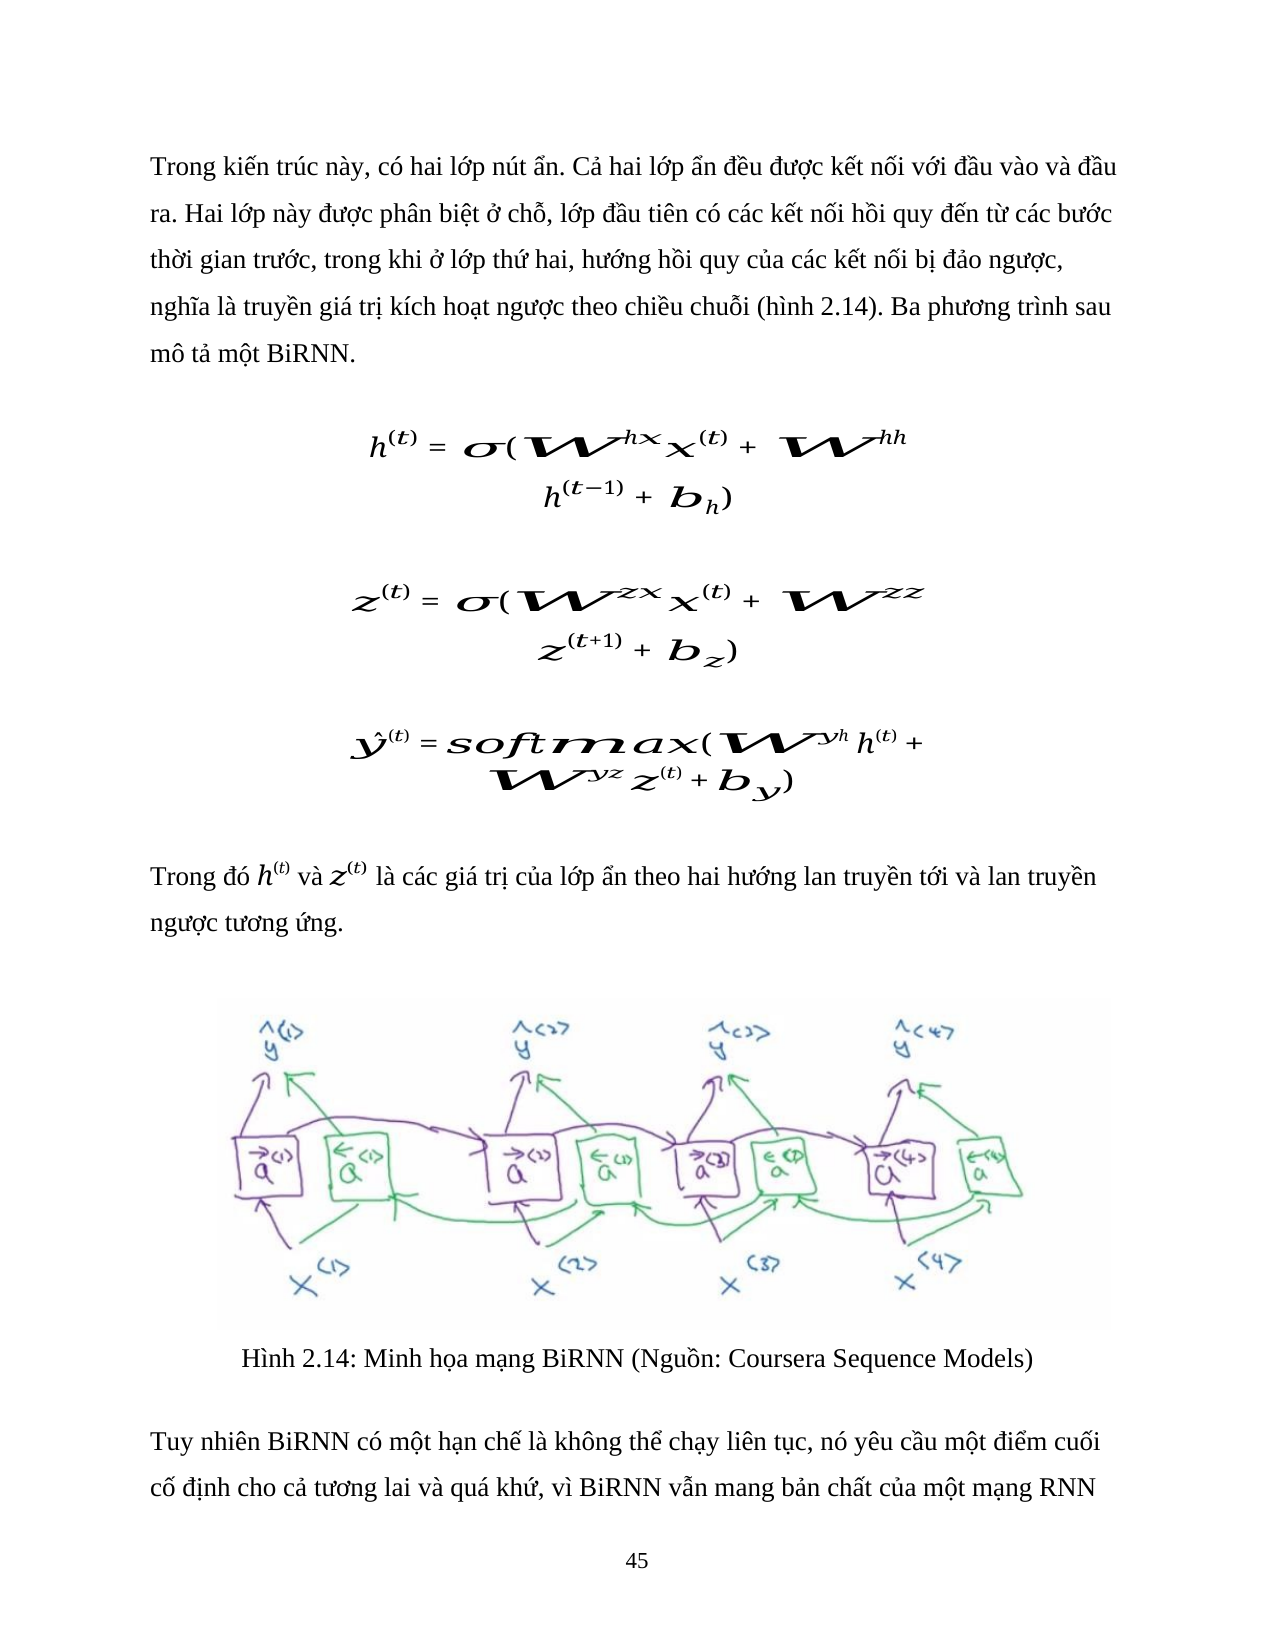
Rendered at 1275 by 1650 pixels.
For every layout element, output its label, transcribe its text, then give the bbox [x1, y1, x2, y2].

text 𝑦̂(𝑡) = 𝑠𝑜𝑓𝑡𝑚𝑎𝑥(𝑊𝑦ℎ ℎ(𝑡) + 𝑊𝑦𝑧 𝑧(𝑡) + 𝑏𝑦) [325, 725, 951, 803]
picture [217, 998, 1111, 1330]
text Trong đó ℎ(𝑡) và 𝑧(𝑡) là các giá trị của lớp ẩn theo hai hướng lan truyền tới và lan truyền ngược tương ứng. [150, 857, 1137, 937]
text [150, 1425, 1123, 1502]
text Trong kiến trúc này, có hai lớp nút ẩn. Cả hai lớp ẩn đều được kết nối với đầu vào và đầu ra. Hai lớp này được phân biệt ở chỗ, lớp đầu tiên có các kết nối hồi quy đến từ các bước thời gian trước, trong khi ở lớp thứ hai, hướng hồi quy của các kết nối bị đảo ngược, nghĩa là truyền giá trị kích hoạt ngược theo chiều chuỗi (hình 2.14). Ba phương trình sau mô tả một BiRNN. [150, 150, 1120, 368]
text ℎ(𝑡) = 𝜎(𝑊ℎ𝑥𝑥(𝑡) + 𝑊ℎℎ ℎ(𝑡−1) + 𝑏ℎ) [325, 416, 951, 520]
text 𝑧(𝑡) = 𝜎(𝑊𝑧𝑥 𝑥(𝑡) + 𝑊𝑧𝑧 𝑧(𝑡+1) + 𝑏𝑧) [325, 569, 951, 673]
